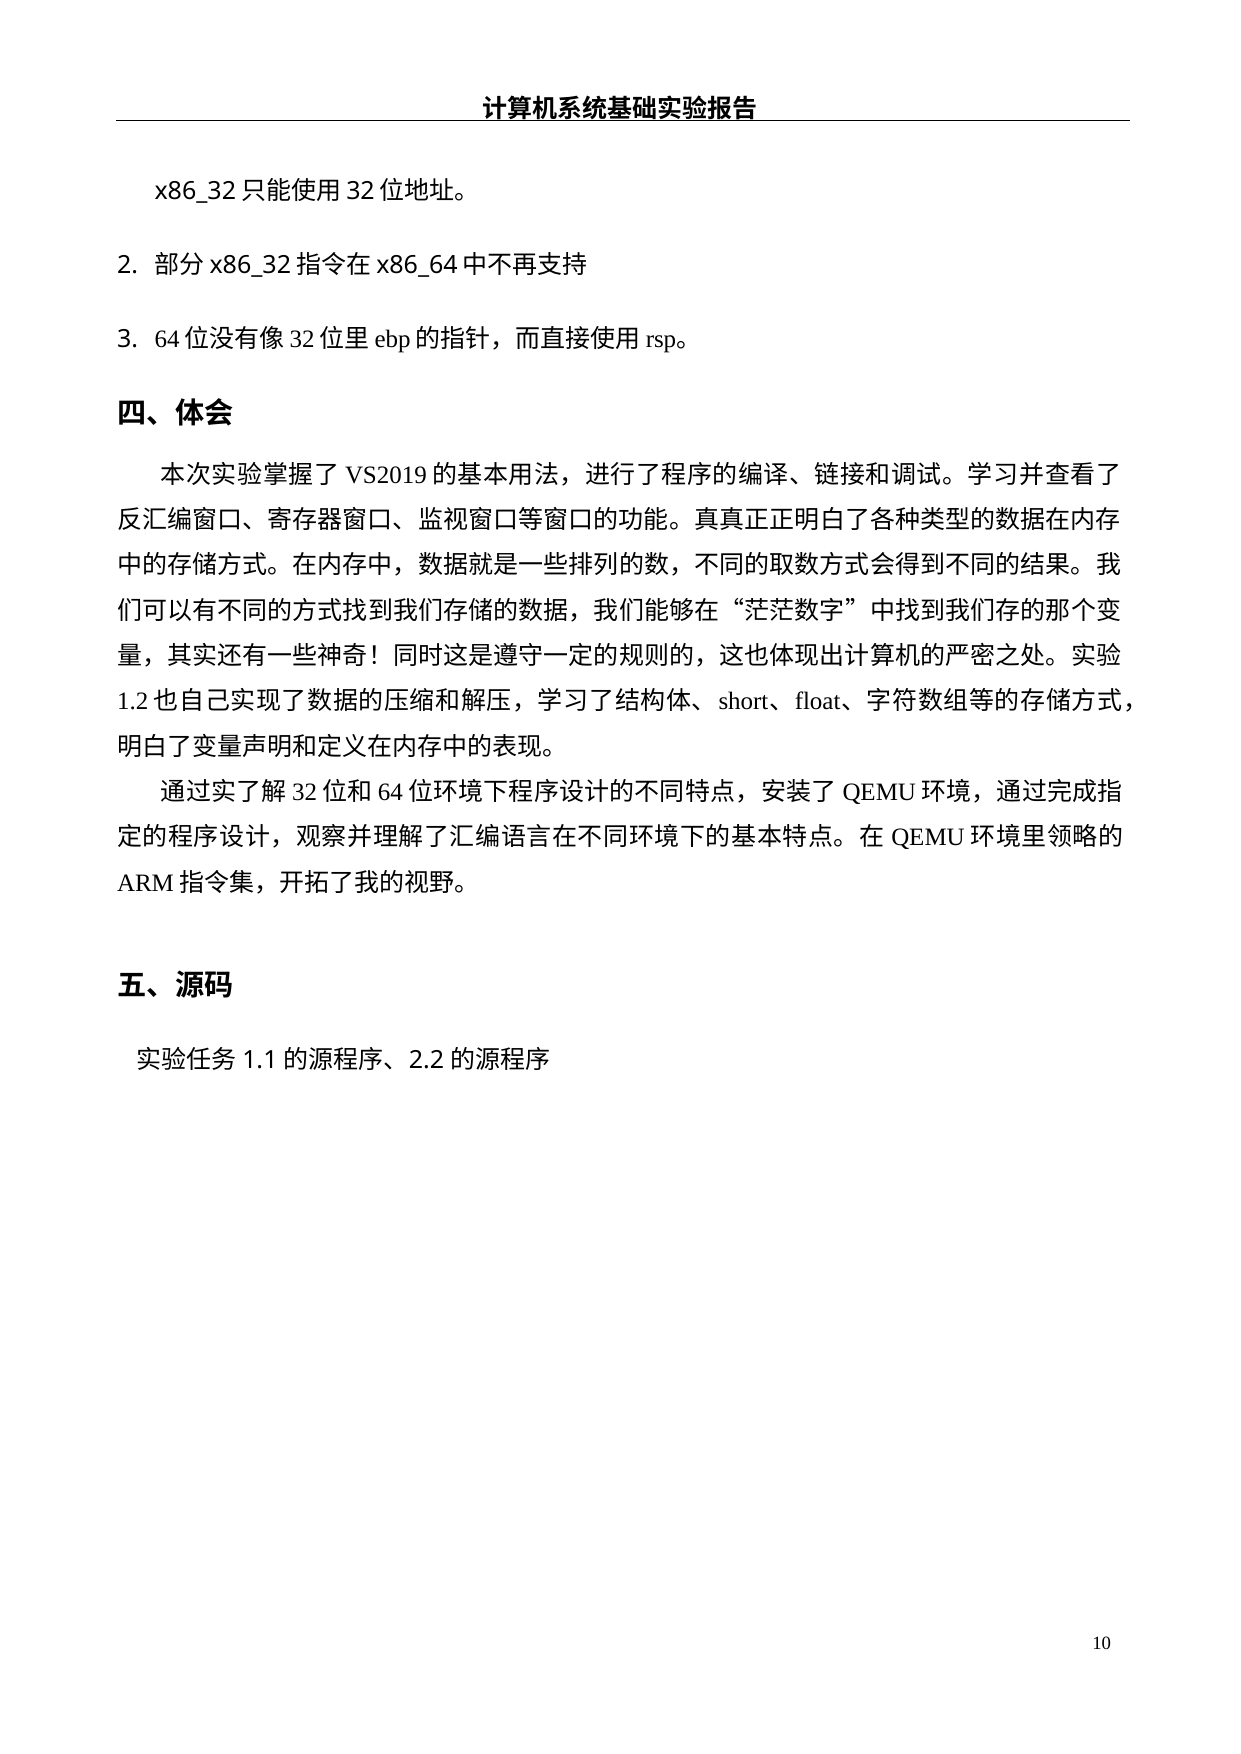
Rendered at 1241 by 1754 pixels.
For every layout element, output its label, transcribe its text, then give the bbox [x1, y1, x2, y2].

list 64位没有像32位里ebp的指针，而直接使用rsp。 [117, 304, 1123, 369]
text 本次实验掌握了VS2019的基本用法，进行了程序的编译、链接和调试。学习并查看了反汇编窗口、寄存器窗口、监视窗口等窗口的功能。真真正正明白了各种类型的数据在内存中的存储方式。在内存中，数据就是一些排列的数，不同的取数方式会得到不同的结果。我们可以有不同的方式找到我们存储的数据，我们能够在“茫茫数字”中找到我们存的那个变量，其实还有一些神奇！同时这是遵守一定的规则的，这也体现出计算机的严密之处。实验1.2也自己实现了数据的压缩和解压，学习了结构体、short、float、字符数组等的存储方式，明白了变量声明和定义在内存中的表现。 [117, 454, 1123, 762]
text 实验任务 1.1 的源程序、2.2 的源程序 [117, 1025, 1123, 1090]
list 部分x86_32指令在x86_64中不再支持 [117, 231, 1123, 296]
text 四、体会 [117, 379, 1123, 444]
text 通过实了解32位和64位环境下程序设计的不同特点，安装了QEMU环境，通过完成指定的程序设计，观察并理解了汇编语言在不同环境下的基本特点。在QEMU环境里领略的ARM指令集，开拓了我的视野。 [117, 771, 1123, 898]
text 五、源码 [117, 950, 1123, 1015]
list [117, 156, 1123, 221]
